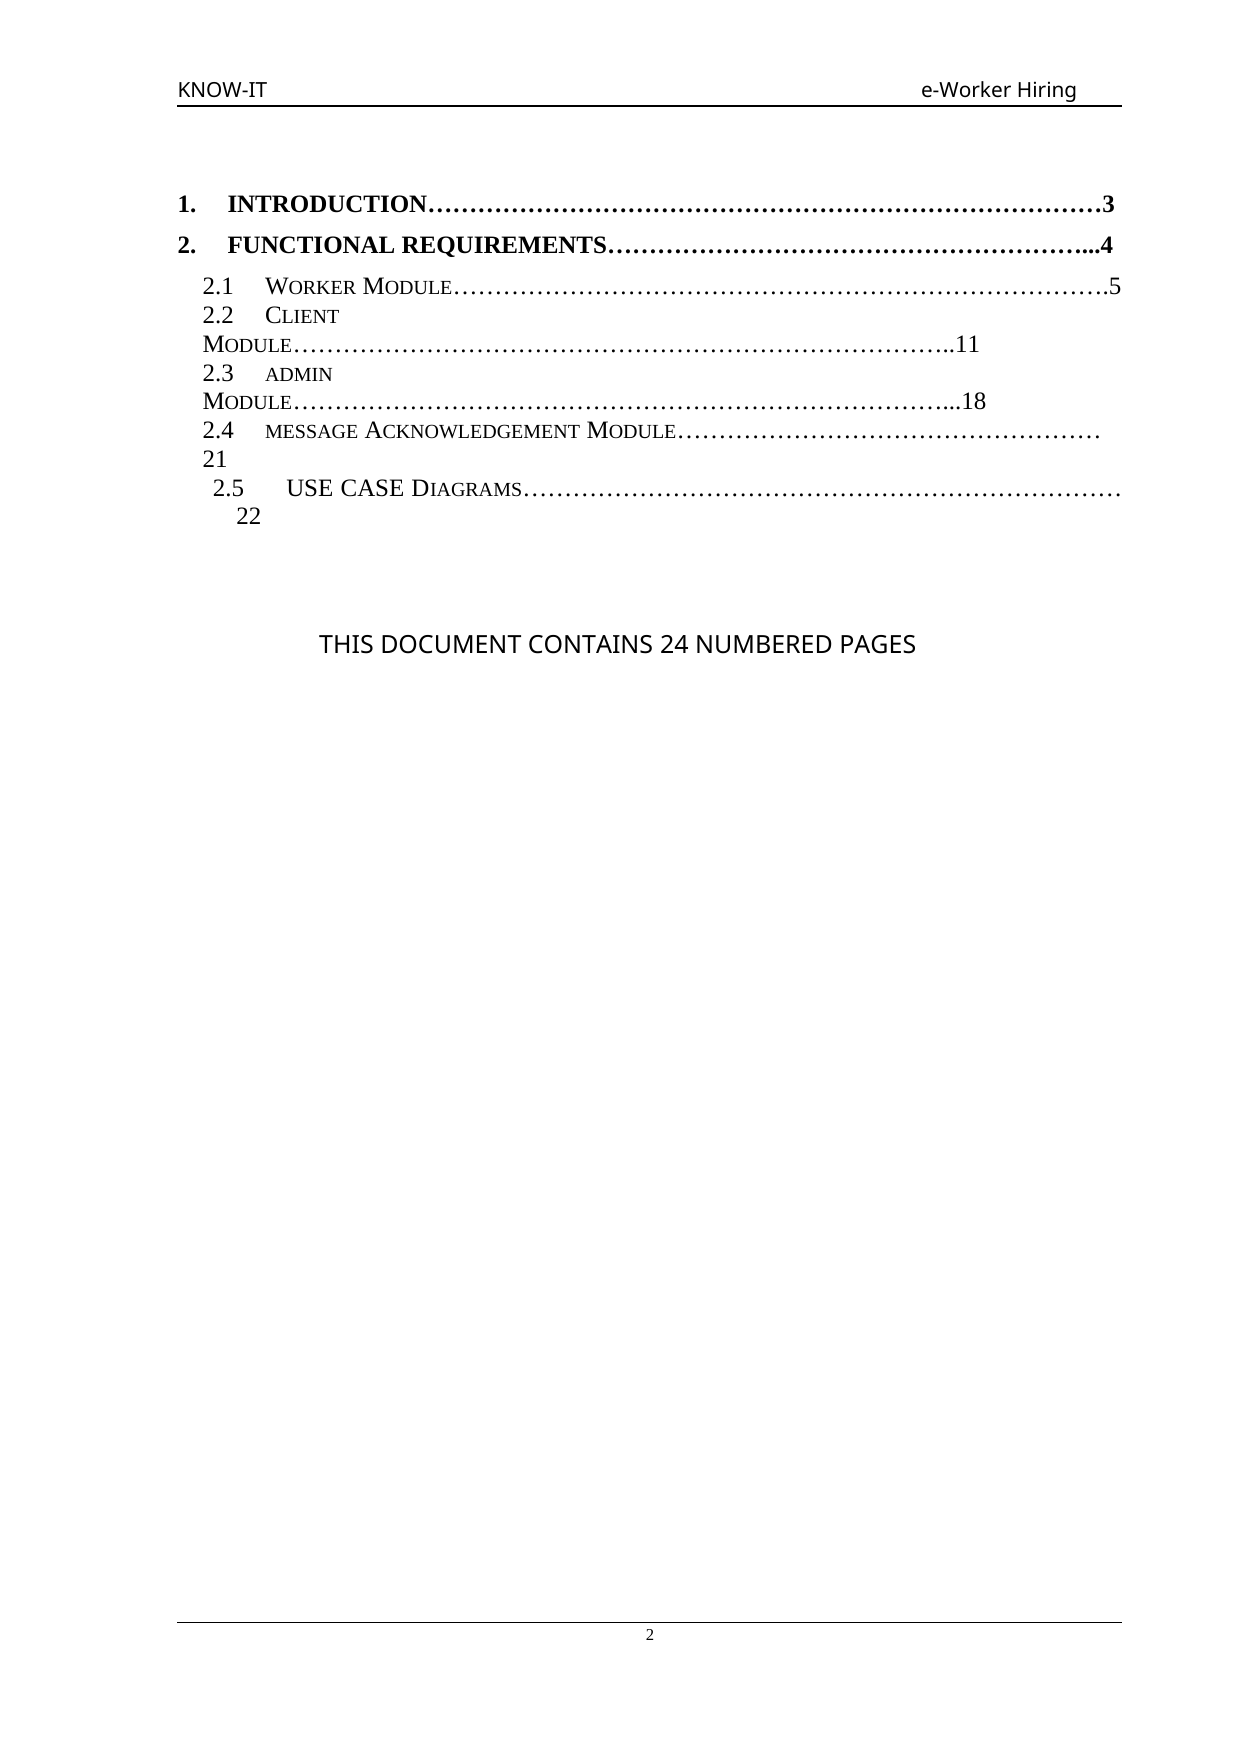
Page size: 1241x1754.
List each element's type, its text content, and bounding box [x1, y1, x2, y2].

text 2.3 admin Module……………………………………………………………………...18 [202, 358, 1122, 415]
text 2. Functional Requirements…………………………………………………...4 [177, 230, 1122, 259]
text 2.2 Client Module……………………………………………………………………..11 [202, 300, 1122, 358]
text 2.4 message Acknowledgement Module……………………………………………21 [202, 415, 1122, 473]
text THIS DOCUMENT CONTAINS 24 NUMBERED PAGES [177, 634, 1032, 659]
text 2.5 USE CASE Diagrams………………………………………………………………22 [177, 473, 1122, 530]
text 1. Introduction………………………………………………………………………3 [177, 189, 1122, 218]
text 2.1 Worker Module…………………………………………………………………….5 [202, 271, 1122, 300]
